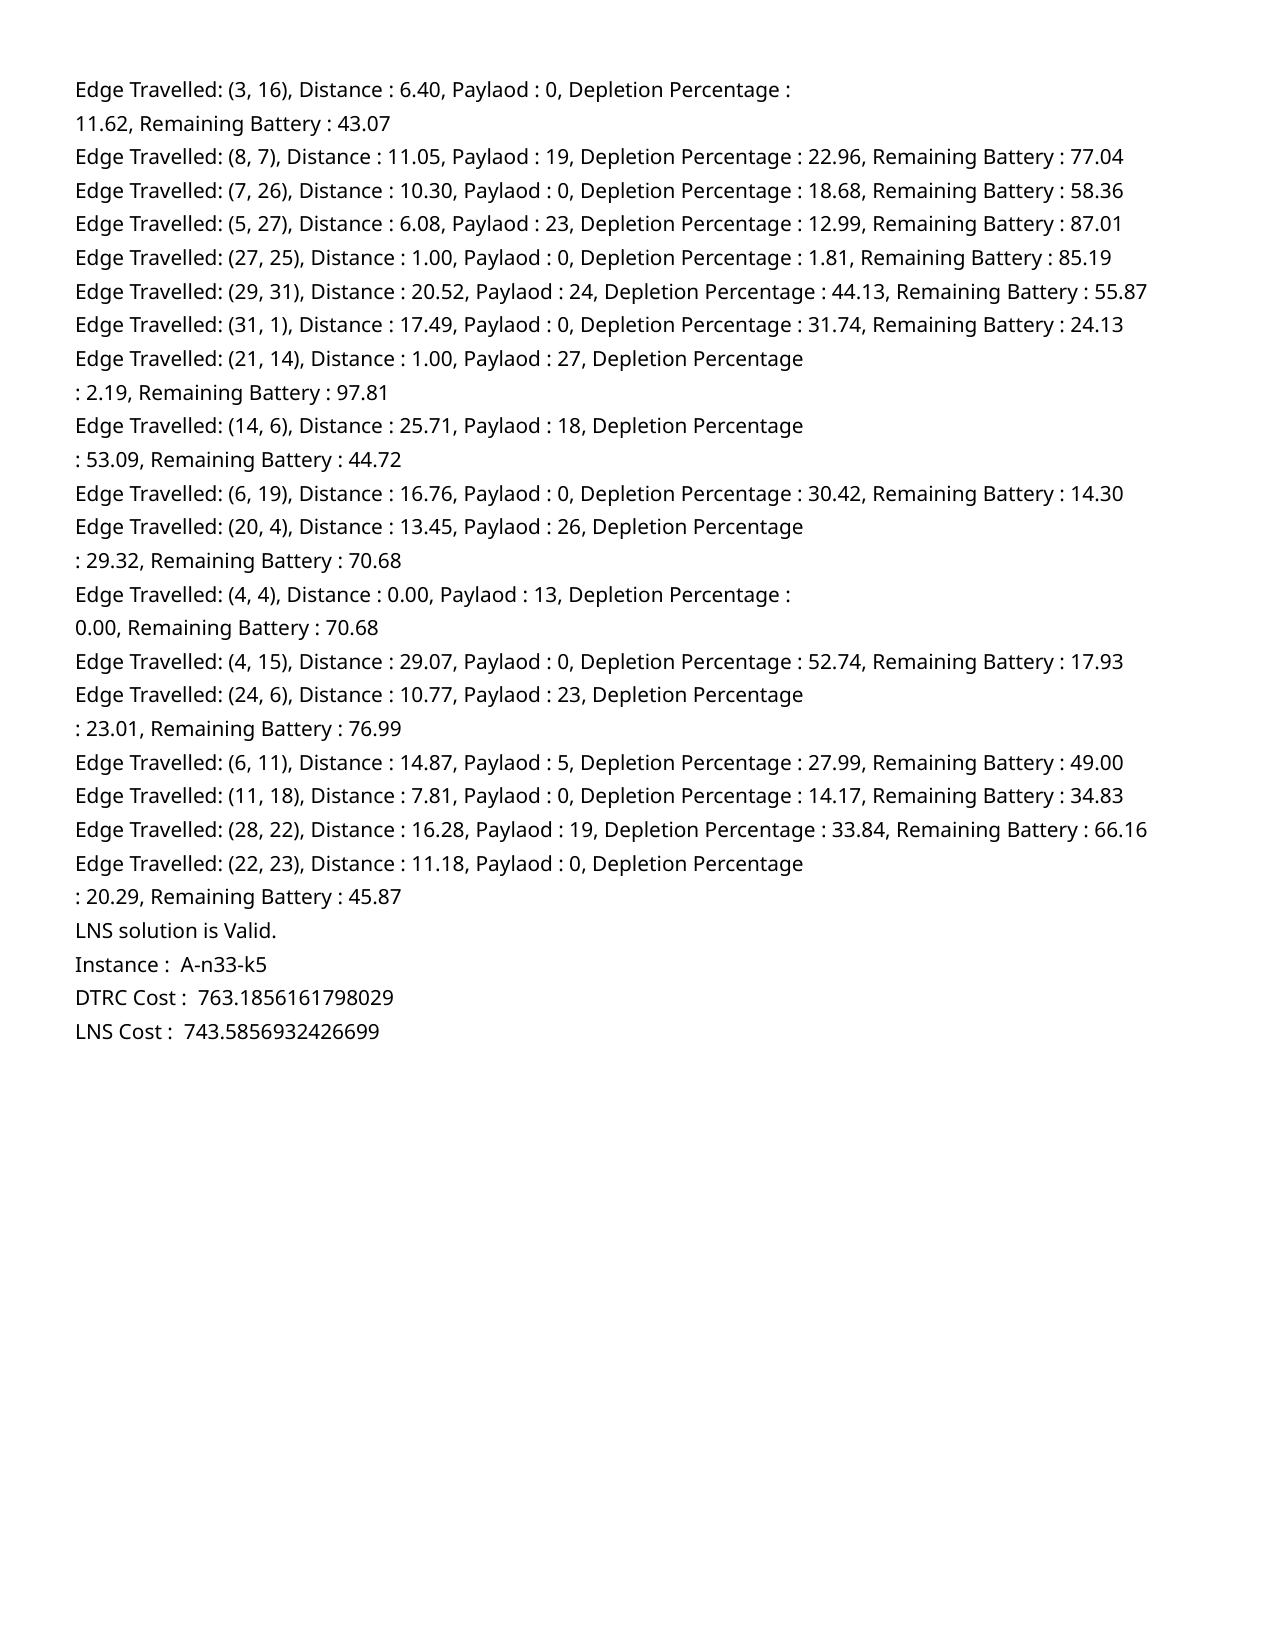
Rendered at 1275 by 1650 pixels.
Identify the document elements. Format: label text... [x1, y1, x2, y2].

text Edge Travelled: (21, 14), Distance : 1.00, Paylaod : 27, Depletion Percentage [75, 344, 1200, 373]
text Edge Travelled: (4, 15), Distance : 29.07, Paylaod : 0, Depletion Percentage : 52.74, Remaining Battery : 17.93 [75, 647, 1200, 675]
text Edge Travelled: (31, 1), Distance : 17.49, Paylaod : 0, Depletion Percentage : 31.74, Remaining Battery : 24.13 [75, 311, 1200, 339]
text Edge Travelled: (22, 23), Distance : 11.18, Paylaod : 0, Depletion Percentage [75, 849, 1200, 877]
text 0.00, Remaining Battery : 70.68 [75, 613, 1200, 642]
text Edge Travelled: (3, 16), Distance : 6.40, Paylaod : 0, Depletion Percentage : [75, 75, 1200, 103]
text : 53.09, Remaining Battery : 44.72 [75, 445, 1200, 473]
text Edge Travelled: (6, 19), Distance : 16.76, Paylaod : 0, Depletion Percentage : 30.42, Remaining Battery : 14.30 [75, 479, 1200, 507]
text Edge Travelled: (7, 26), Distance : 10.30, Paylaod : 0, Depletion Percentage : 18.68, Remaining Battery : 58.36 [75, 176, 1200, 204]
text : 2.19, Remaining Battery : 97.81 [75, 378, 1200, 406]
text : 20.29, Remaining Battery : 45.87 [75, 882, 1200, 911]
text Edge Travelled: (8, 7), Distance : 11.05, Paylaod : 19, Depletion Percentage : 22.96, Remaining Battery : 77.04 [75, 142, 1200, 171]
text : 29.32, Remaining Battery : 70.68 [75, 546, 1200, 574]
text LNS Cost : 743.5856932426699 [75, 1017, 1200, 1046]
text Instance : A-n33-k5 [75, 950, 1200, 978]
text Edge Travelled: (24, 6), Distance : 10.77, Paylaod : 23, Depletion Percentage [75, 681, 1200, 709]
text Edge Travelled: (27, 25), Distance : 1.00, Paylaod : 0, Depletion Percentage : 1.81, Remaining Battery : 85.19 [75, 243, 1200, 272]
text Edge Travelled: (5, 27), Distance : 6.08, Paylaod : 23, Depletion Percentage : 12.99, Remaining Battery : 87.01 [75, 209, 1200, 238]
text Edge Travelled: (14, 6), Distance : 25.71, Paylaod : 18, Depletion Percentage [75, 411, 1200, 440]
text Edge Travelled: (6, 11), Distance : 14.87, Paylaod : 5, Depletion Percentage : 27.99, Remaining Battery : 49.00 [75, 748, 1200, 776]
text LNS solution is Valid. [75, 916, 1200, 944]
text Edge Travelled: (28, 22), Distance : 16.28, Paylaod : 19, Depletion Percentage : 33.84, Remaining Battery : 66.16 [75, 815, 1200, 844]
text Edge Travelled: (20, 4), Distance : 13.45, Paylaod : 26, Depletion Percentage [75, 512, 1200, 541]
text Edge Travelled: (11, 18), Distance : 7.81, Paylaod : 0, Depletion Percentage : 14.17, Remaining Battery : 34.83 [75, 782, 1200, 810]
text : 23.01, Remaining Battery : 76.99 [75, 714, 1200, 743]
text 11.62, Remaining Battery : 43.07 [75, 109, 1200, 137]
text DTRC Cost : 763.1856161798029 [75, 983, 1200, 1012]
text Edge Travelled: (4, 4), Distance : 0.00, Paylaod : 13, Depletion Percentage : [75, 580, 1200, 608]
text Edge Travelled: (29, 31), Distance : 20.52, Paylaod : 24, Depletion Percentage : 44.13, Remaining Battery : 55.87 [75, 277, 1200, 305]
